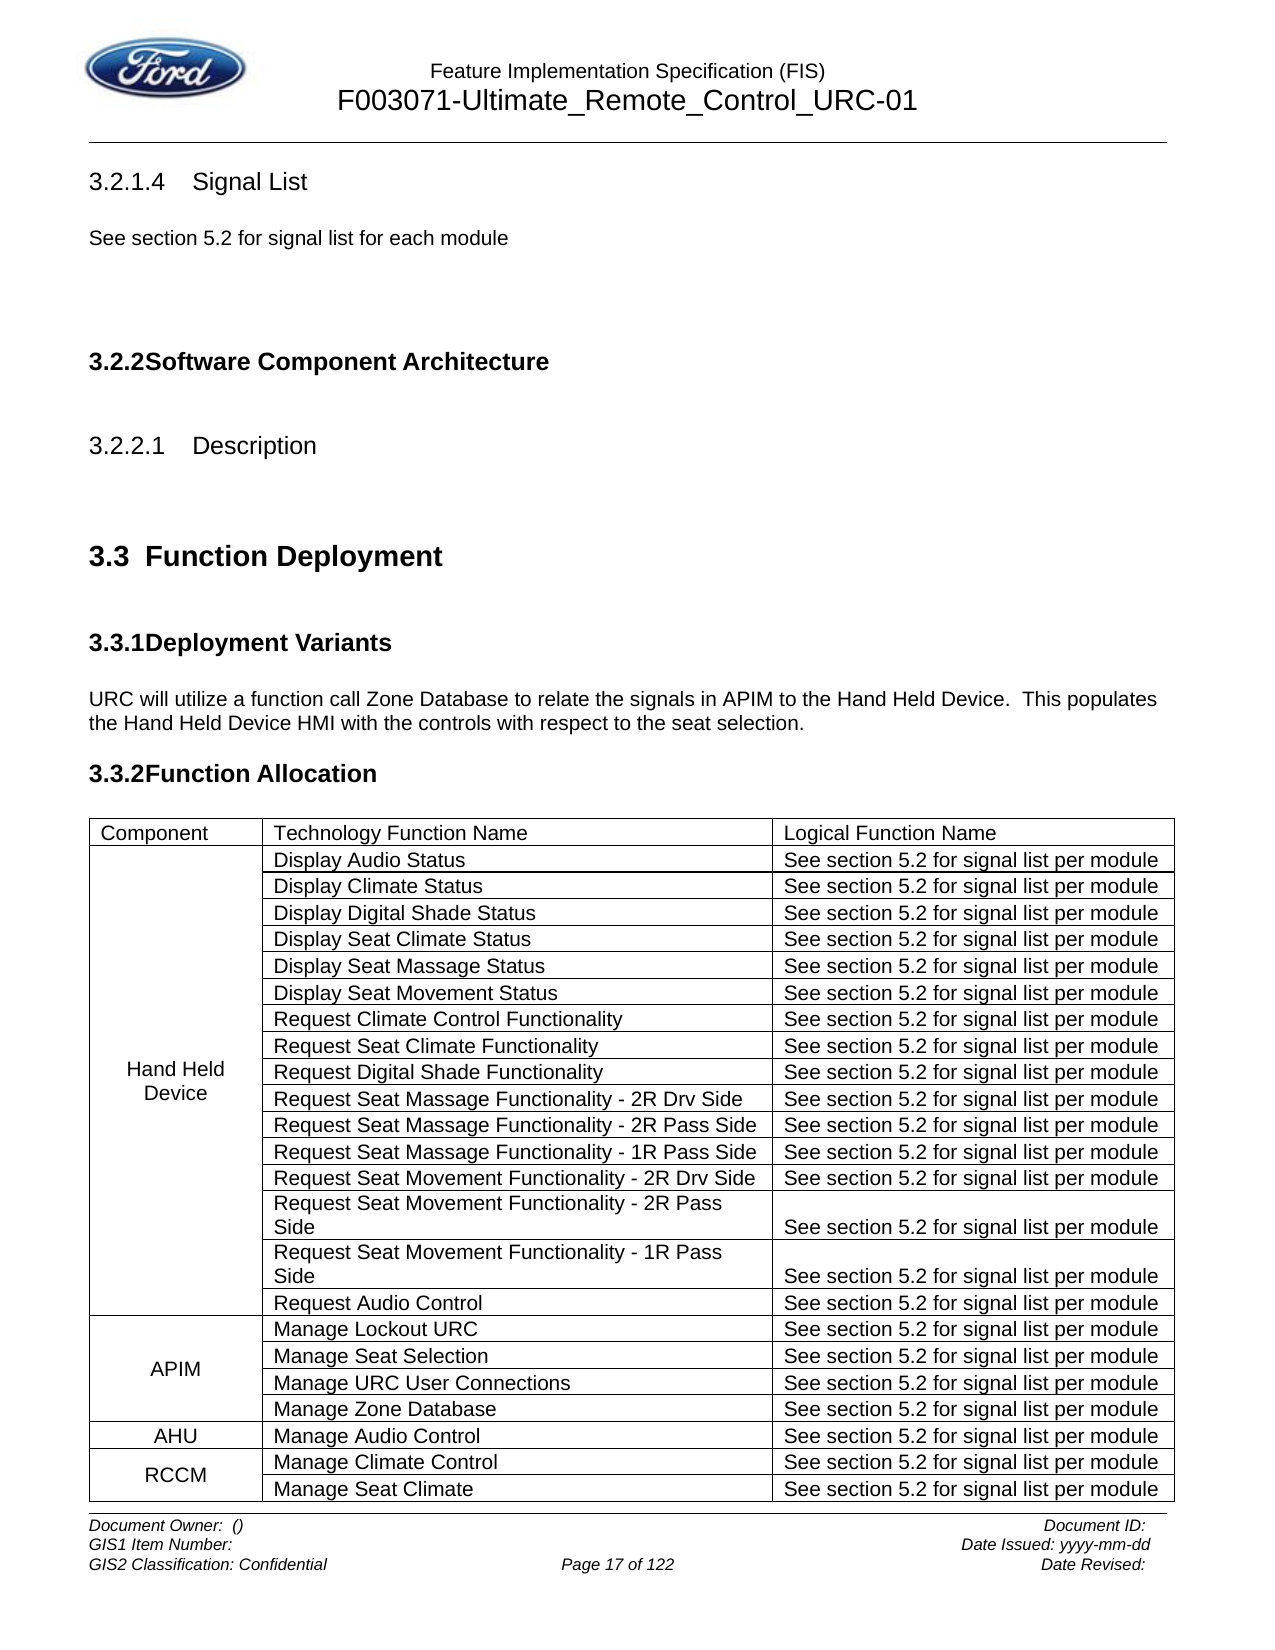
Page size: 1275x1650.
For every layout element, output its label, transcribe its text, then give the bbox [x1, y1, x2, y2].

table_cell Manage Seat Climate [263, 1475, 772, 1501]
table_cell Request Seat Climate Functionality [263, 1032, 772, 1057]
table_cell Request Seat Massage Functionality - 2R Drv Side [263, 1085, 772, 1111]
table_cell Request Seat Massage Functionality - 1R Pass Side [263, 1138, 772, 1164]
table_cell Manage Zone Database [263, 1395, 772, 1421]
table_cell Request Audio Control [263, 1289, 772, 1315]
table_cell Display Climate Status [263, 873, 772, 898]
table_cell See section 5.2 for signal list per module [773, 1085, 1174, 1111]
table_header Technology Function Name [263, 819, 772, 845]
table_cell Display Audio Status [263, 846, 772, 871]
table_cell See section 5.2 for signal list per module [773, 952, 1174, 978]
table_cell See section 5.2 for signal list per module [773, 1395, 1174, 1421]
table_cell Manage Lockout URC [263, 1316, 772, 1341]
table_cell Request Climate Control Functionality [263, 1005, 772, 1031]
text URC will utilize a function call Zone Database to relate the signals in APIM to the Hand Held Device. This populates the Hand Held Device HMI with the controls with respect to the seat selection. [89, 686, 1167, 734]
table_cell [773, 1449, 1174, 1474]
table_cell See section 5.2 for signal list per module [773, 1342, 1174, 1368]
table_cell See section 5.2 for signal list per module [773, 1316, 1174, 1341]
picture [65, 18, 266, 119]
table_cell RCCM [90, 1449, 262, 1501]
subtitle Function Allocation [89, 759, 1167, 788]
subtitle Deployment Variants [89, 627, 1167, 656]
table_cell APIM [90, 1316, 262, 1421]
text See section 5.2 for signal list for each module [89, 226, 1167, 250]
table_cell Display Seat Massage Status [263, 952, 772, 978]
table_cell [773, 1422, 1174, 1447]
table_cell Manage Climate Control [263, 1449, 772, 1474]
table_cell Display Digital Shade Status [263, 899, 772, 924]
table_cell See section 5.2 for signal list per module [773, 1005, 1174, 1031]
table_cell Request Seat Movement Functionality - 1R Pass Side [263, 1240, 772, 1288]
table_cell See section 5.2 for signal list per module [773, 1138, 1174, 1164]
table_header Component [90, 819, 262, 845]
table_cell Manage Seat Selection [263, 1342, 772, 1368]
table_cell Request Seat Movement Functionality - 2R Pass Side [263, 1191, 772, 1239]
subtitle Software Component Architecture [89, 347, 1167, 376]
table_cell Display Seat Climate Status [263, 926, 772, 951]
table_cell See section 5.2 for signal list per module [773, 846, 1174, 871]
table_cell See section 5.2 for signal list per module [773, 926, 1174, 951]
table_cell See section 5.2 for signal list per module [773, 979, 1174, 1004]
table_cell Display Seat Movement Status [263, 979, 772, 1004]
table_cell See section 5.2 for signal list per module [773, 1032, 1174, 1057]
table_cell See section 5.2 for signal list per module [773, 1191, 1174, 1239]
subtitle Signal List [89, 167, 1167, 196]
table_header Logical Function Name [773, 819, 1174, 845]
table_cell Manage URC User Connections [263, 1369, 772, 1394]
table_cell Request Seat Movement Functionality - 2R Drv Side [263, 1165, 772, 1190]
subtitle Description [89, 431, 1167, 459]
table_cell Hand Held Device [90, 846, 262, 1315]
table_cell Request Digital Shade Functionality [263, 1059, 772, 1084]
table_cell See section 5.2 for signal list per module [773, 1112, 1174, 1137]
table_cell See section 5.2 for signal list per module [773, 1289, 1174, 1315]
table_cell See section 5.2 for signal list per module [773, 1240, 1174, 1288]
table_cell See section 5.2 for signal list per module [773, 899, 1174, 924]
table_cell AHU [90, 1422, 262, 1447]
table_cell See section 5.2 for signal list per module [773, 1165, 1174, 1190]
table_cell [773, 1475, 1174, 1501]
table_cell See section 5.2 for signal list per module [773, 1369, 1174, 1394]
table_cell Manage Audio Control [263, 1422, 772, 1447]
table_cell Request Seat Massage Functionality - 2R Pass Side [263, 1112, 772, 1137]
subtitle Function Deployment [89, 539, 1167, 572]
table_cell See section 5.2 for signal list per module [773, 873, 1174, 898]
table_cell See section 5.2 for signal list per module [773, 1059, 1174, 1084]
